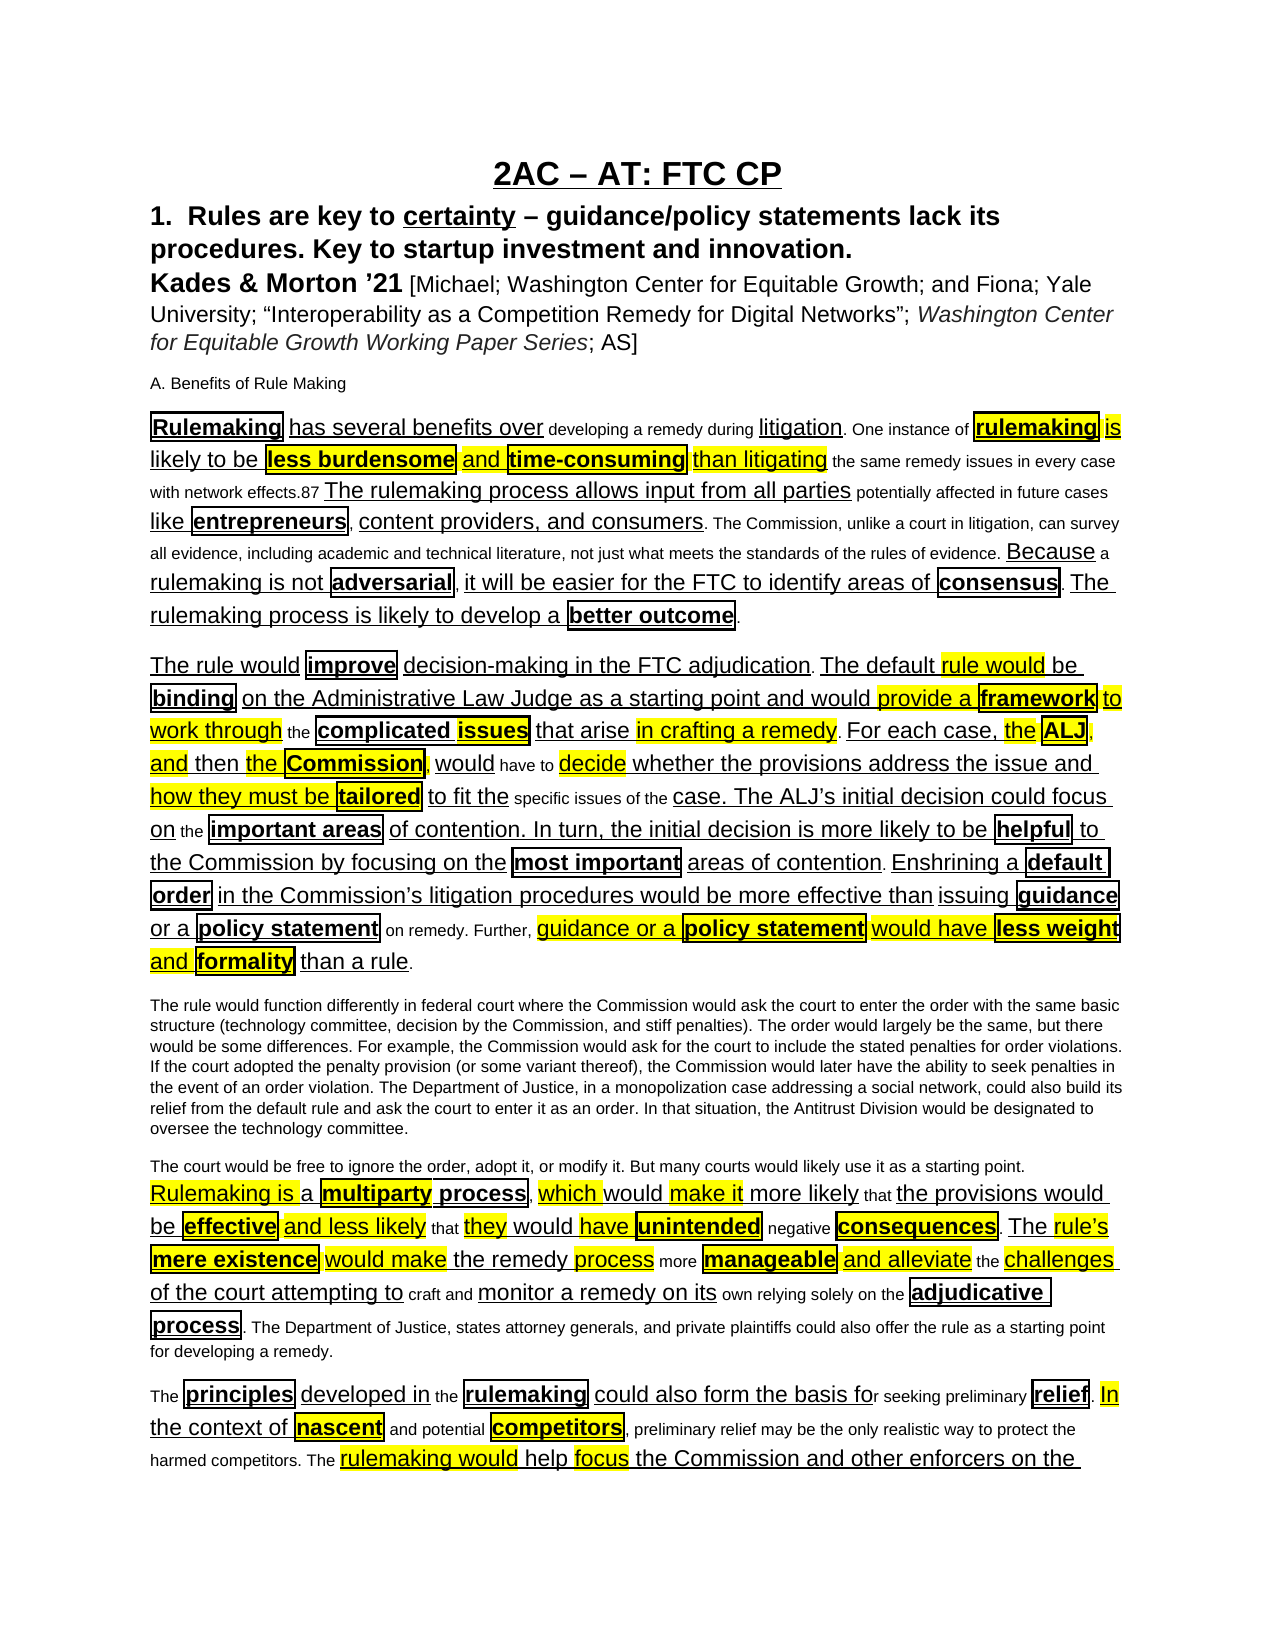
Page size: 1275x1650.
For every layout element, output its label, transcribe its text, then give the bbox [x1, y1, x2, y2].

subtitle 2AC – AT: FTC CP [150, 154, 1125, 193]
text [150, 1379, 1125, 1471]
text The rule would improve decision-making in the FTC adjudication. The default rule would be binding on the Administrative Law Judge as a starting point and would provide a framework to work through the complicated issues that arise in crafting a remedy. For each case, the ALJ, and then the Commission, would have to decide whether the provisions address the issue and how they must be tailored to fit the specific issues of the case. The ALJ’s initial decision could focus on the important areas of contention. In turn, the initial decision is more likely to be helpful to the Commission by focusing on the most important areas of contention. Enshrining a default order in the Commission’s litigation procedures would be more effective than issuing guidance or a policy statement on remedy. Further, guidance or a policy statement would have less weight and formality than a rule. [150, 649, 1125, 976]
subtitle Rules are key to certainty – guidance/policy statements lack its procedures. Key to startup investment and innovation. [150, 200, 1125, 265]
text The court would be free to ignore the order, adopt it, or modify it. But many courts would likely use it as a starting point. Rulemaking is a multiparty process, which would make it more likely that the provisions would be effective and less likely that they would have unintended negative consequences. The rule’s mere existence would make the remedy process more manageable and alleviate the challenges of the court attempting to craft and monitor a remedy on its own relying solely on the adjudicative process. The Department of Justice, states attorney generals, and private plaintiffs could also offer the rule as a starting point for developing a remedy. [150, 1156, 1125, 1361]
text The rule would function differently in federal court where the Commission would ask the court to enter the order with the same basic structure (technology committee, decision by the Commission, and stiff penalties). The order would largely be the same, but there would be some differences. For example, the Commission would ask for the court to include the stated penalties for order violations. If the court adopted the penalty provision (or some variant thereof), the Commission would later have the ability to seek penalties in the event of an order violation. The Department of Justice, in a monopolization case addressing a social network, could also build its relief from the default rule and ask the court to enter it as an order. In that situation, the Antitrust Division would be designated to oversee the technology committee. [150, 995, 1125, 1138]
text Kades & Morton ’21 [Michael; Washington Center for Equitable Growth; and Fiona; Yale University; “Interoperability as a Competition Remedy for Digital Networks”; Washington Center for Equitable Growth Working Paper Series; AS] [150, 267, 1125, 355]
text A. Benefits of Rule Making [150, 374, 1125, 393]
text Rulemaking has several benefits over developing a remedy during litigation. One instance of rulemaking is likely to be less burdensome and time-consuming than litigating the same remedy issues in every case with network effects.87 The rulemaking process allows input from all parties potentially affected in future cases like entrepreneurs, content providers, and consumers. The Commission, unlike a court in litigation, can survey all evidence, including academic and technical literature, not just what meets the standards of the rules of evidence. Because a rulemaking is not adversarial, it will be easier for the FTC to identify areas of consensus. The rulemaking process is likely to develop a better outcome. [150, 411, 1125, 631]
